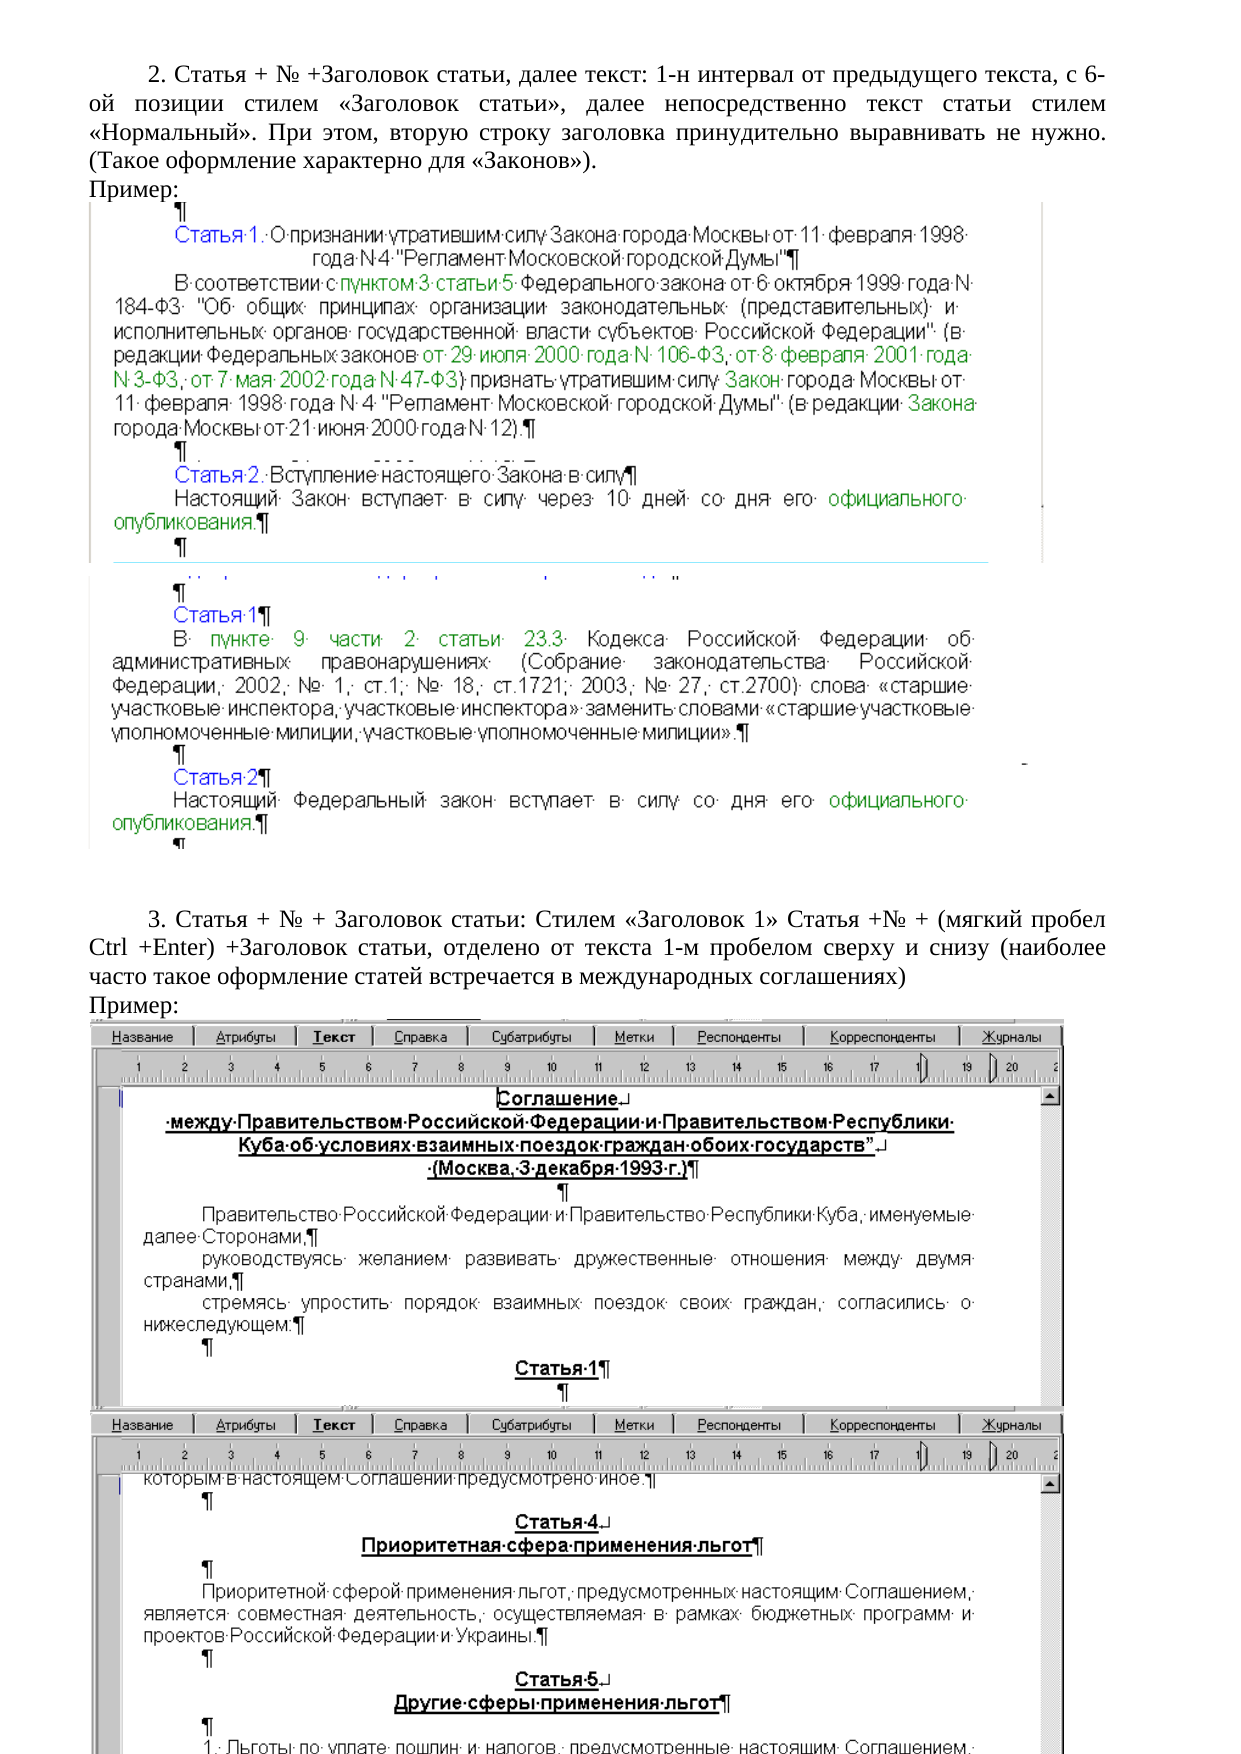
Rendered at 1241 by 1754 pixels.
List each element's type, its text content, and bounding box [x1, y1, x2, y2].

text 3. Статья + № + Заголовок статьи: Стилем «Заголовок 1» Статья +№ + (мягкий пробел Ctrl +Enter) +Заголовок статьи, отделено от текста 1-м пробелом сверху и снизу (наиболее часто такое оформление статей встречается в международных соглашениях) [89, 904, 1107, 990]
text Пример: [89, 174, 1107, 203]
picture [90, 1019, 1064, 1754]
text Пример: [89, 990, 1107, 1019]
text 2. Статья + № +Заголовок статьи, далее текст: 1-н интервал от предыдущего текста, с 6-ой позиции стилем «Заголовок статьи», далее непосредственно текст статьи стилем «Нормальный». При этом, вторую строку заголовка принудительно выравнивать не нужно. (Такое оформление характерно для «Законов»). [89, 59, 1107, 174]
picture [88, 202, 1044, 563]
picture [88, 576, 1028, 849]
